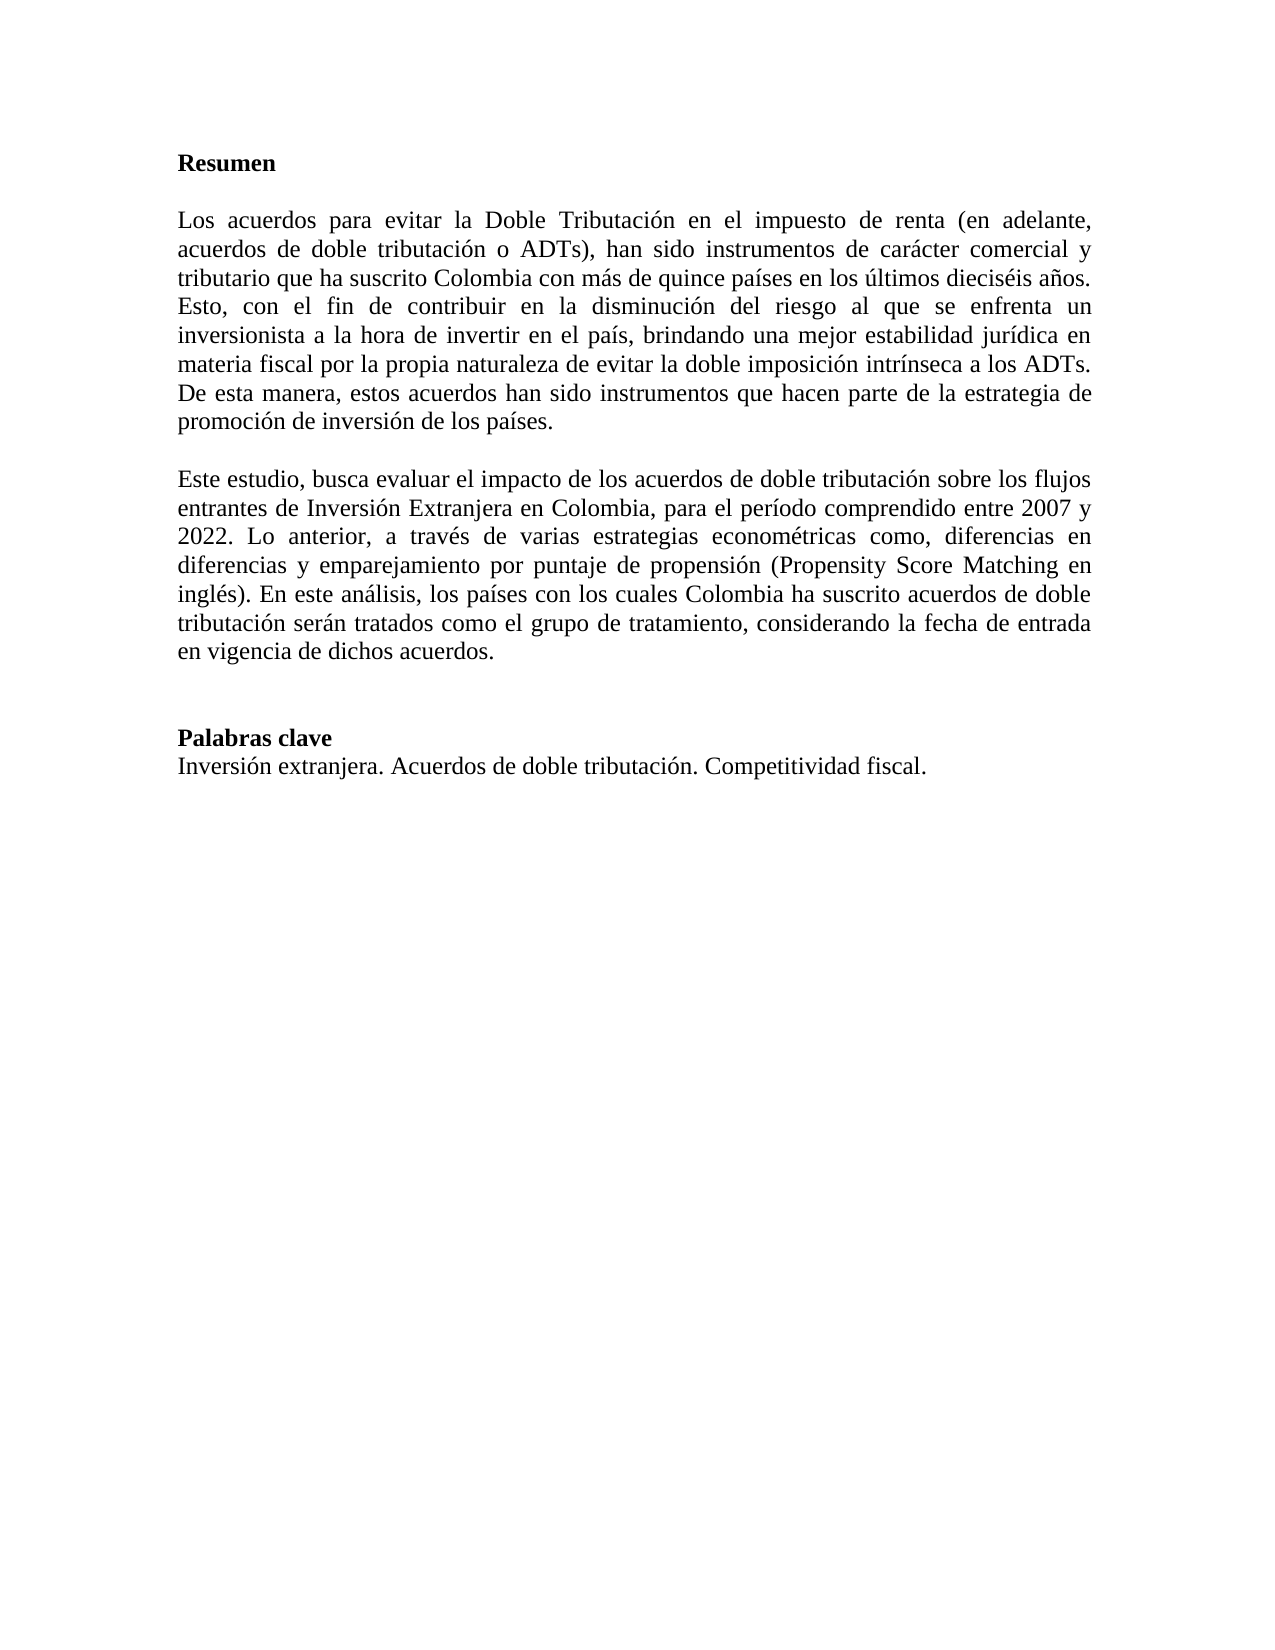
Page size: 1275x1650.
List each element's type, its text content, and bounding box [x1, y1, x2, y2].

text Palabras clave [177, 723, 1093, 751]
text Los acuerdos para evitar la Doble Tributación en el impuesto de renta (en adelante, acuerdos de doble tributación o ADTs), han sido instrumentos de carácter comercial y tributario que ha suscrito Colombia con más de quince países en los últimos dieciséis años. Esto, con el fin de contribuir en la disminución del riesgo al que se enfrenta un inversionista a la hora de invertir en el país, brindando una mejor estabilidad jurídica en materia fiscal por la propia naturaleza de evitar la doble imposición intrínseca a los ADTs. De esta manera, estos acuerdos han sido instrumentos que hacen parte de la estrategia de promoción de inversión de los países. [177, 205, 1093, 435]
subtitle Resumen [177, 148, 1098, 176]
text Inversión extranjera. Acuerdos de doble tributación. Competitividad fiscal. [177, 751, 1093, 780]
text Este estudio, busca evaluar el impacto de los acuerdos de doble tributación sobre los flujos entrantes de Inversión Extranjera en Colombia, para el período comprendido entre 2007 y 2022. Lo anterior, a través de varias estrategias econométricas como, diferencias en diferencias y emparejamiento por puntaje de propensión (Propensity Score Matching en inglés). En este análisis, los países con los cuales Colombia ha suscrito acuerdos de doble tributación serán tratados como el grupo de tratamiento, considerando la fecha de entrada en vigencia de dichos acuerdos. [177, 464, 1093, 665]
